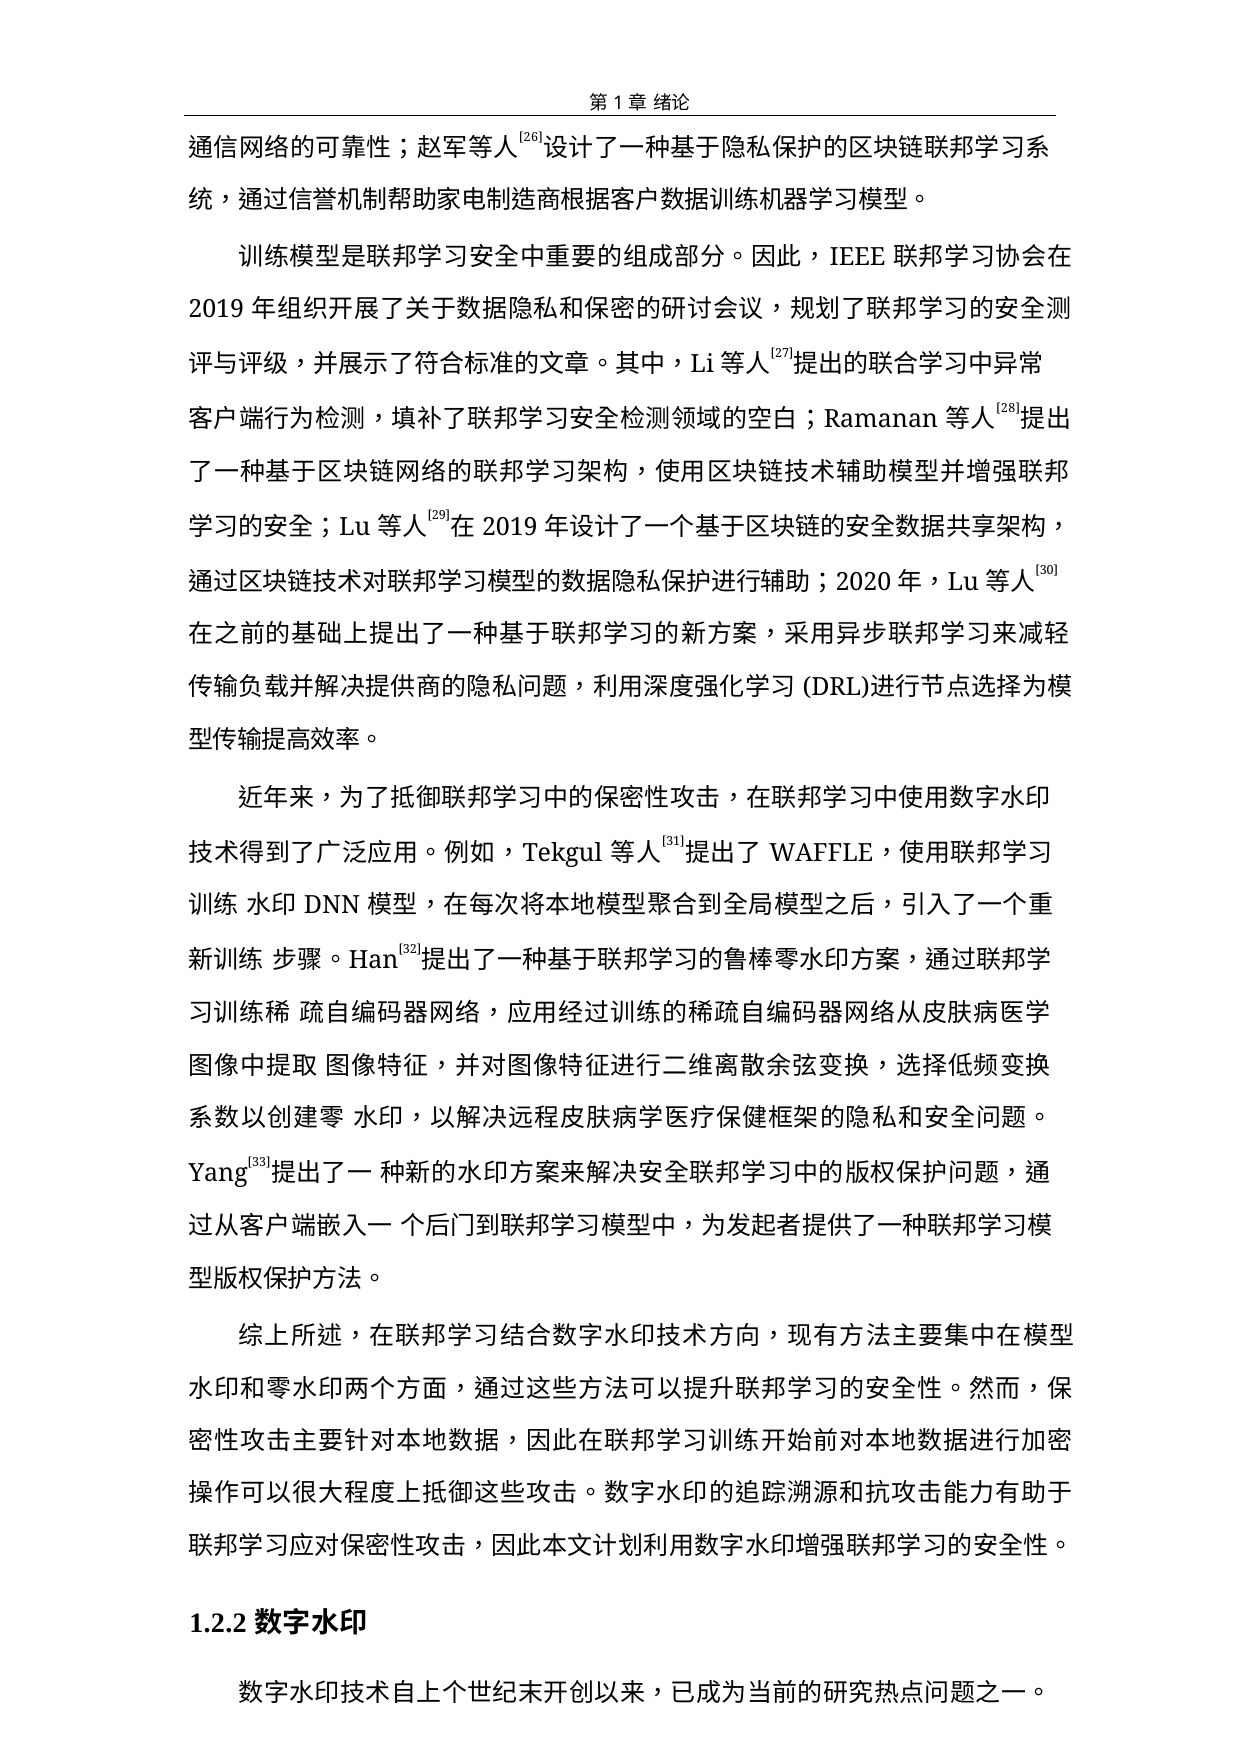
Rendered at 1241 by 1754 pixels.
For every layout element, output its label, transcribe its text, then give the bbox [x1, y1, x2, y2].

text 近年来，为了抵御联邦学习中的保密性攻击，在联邦学习中使用数字水印 技术得到了广泛应用。例如，Tekgul 等人[31]提出了 WAFFLE，使用联邦学习训练 水印 DNN 模型，在每次将本地模型聚合到全局模型之后，引入了一个重新训练 步骤。Han[32]提出了一种基于联邦学习的鲁棒零水印方案，通过联邦学习训练稀 疏自编码器网络，应用经过训练的稀疏自编码器网络从皮肤病医学图像中提取 图像特征，并对图像特征进行二维离散余弦变换，选择低频变换系数以创建零 水印，以解决远程皮肤病学医疗保健框架的隐私和安全问题。 Yang[33]提出了一 种新的水印方案来解决安全联邦学习中的版权保护问题，通过从客户端嵌入一 个后门到联邦学习模型中，为发起者提供了一种联邦学习模型版权保护方法。 [188, 779, 1053, 1294]
text 数字水印技术自上个世纪末开创以来，已成为当前的研究热点问题之一。 [238, 1676, 1074, 1707]
text 训练模型是联邦学习安全中重要的组成部分。因此，IEEE 联邦学习协会在 2019 年组织开展了关于数据隐私和保密的研讨会议，规划了联邦学习的安全测 评与评级，并展示了符合标准的文章。其中，Li 等人[27]提出的联合学习中异常 客户端行为检测，填补了联邦学习安全检测领域的空白；Ramanan 等人[28]提出 了一种基于区块链网络的联邦学习架构，使用区块链技术辅助模型并增强联邦 学习的安全；Lu 等人[29]在 2019 年设计了一个基于区块链的安全数据共享架构， 通过区块链技术对联邦学习模型的数据隐私保护进行辅助；2020 年，Lu 等人[30] 在之前的基础上提出了一种基于联邦学习的新方案，采用异步联邦学习来减轻 传输负载并解决提供商的隐私问题，利用深度强化学习 (DRL)进行节点选择为模 型传输提高效率。 [188, 238, 1072, 756]
text 综上所述，在联邦学习结合数字水印技术方向，现有方法主要集中在模型 水印和零水印两个方面，通过这些方法可以提升联邦学习的安全性。然而，保 密性攻击主要针对本地数据，因此在联邦学习训练开始前对本地数据进行加密 操作可以很大程度上抵御这些攻击。数字水印的追踪溯源和抗攻击能力有助于 联邦学习应对保密性攻击，因此本文计划利用数字水印增强联邦学习的安全性。 [188, 1318, 1074, 1561]
text 通信网络的可靠性；赵军等人[26]设计了一种基于隐私保护的区块链联邦学习系 统，通过信誉机制帮助家电制造商根据客户数据训练机器学习模型。 [188, 128, 1053, 215]
text 1.2.2 数字水印 [189, 1604, 1074, 1640]
